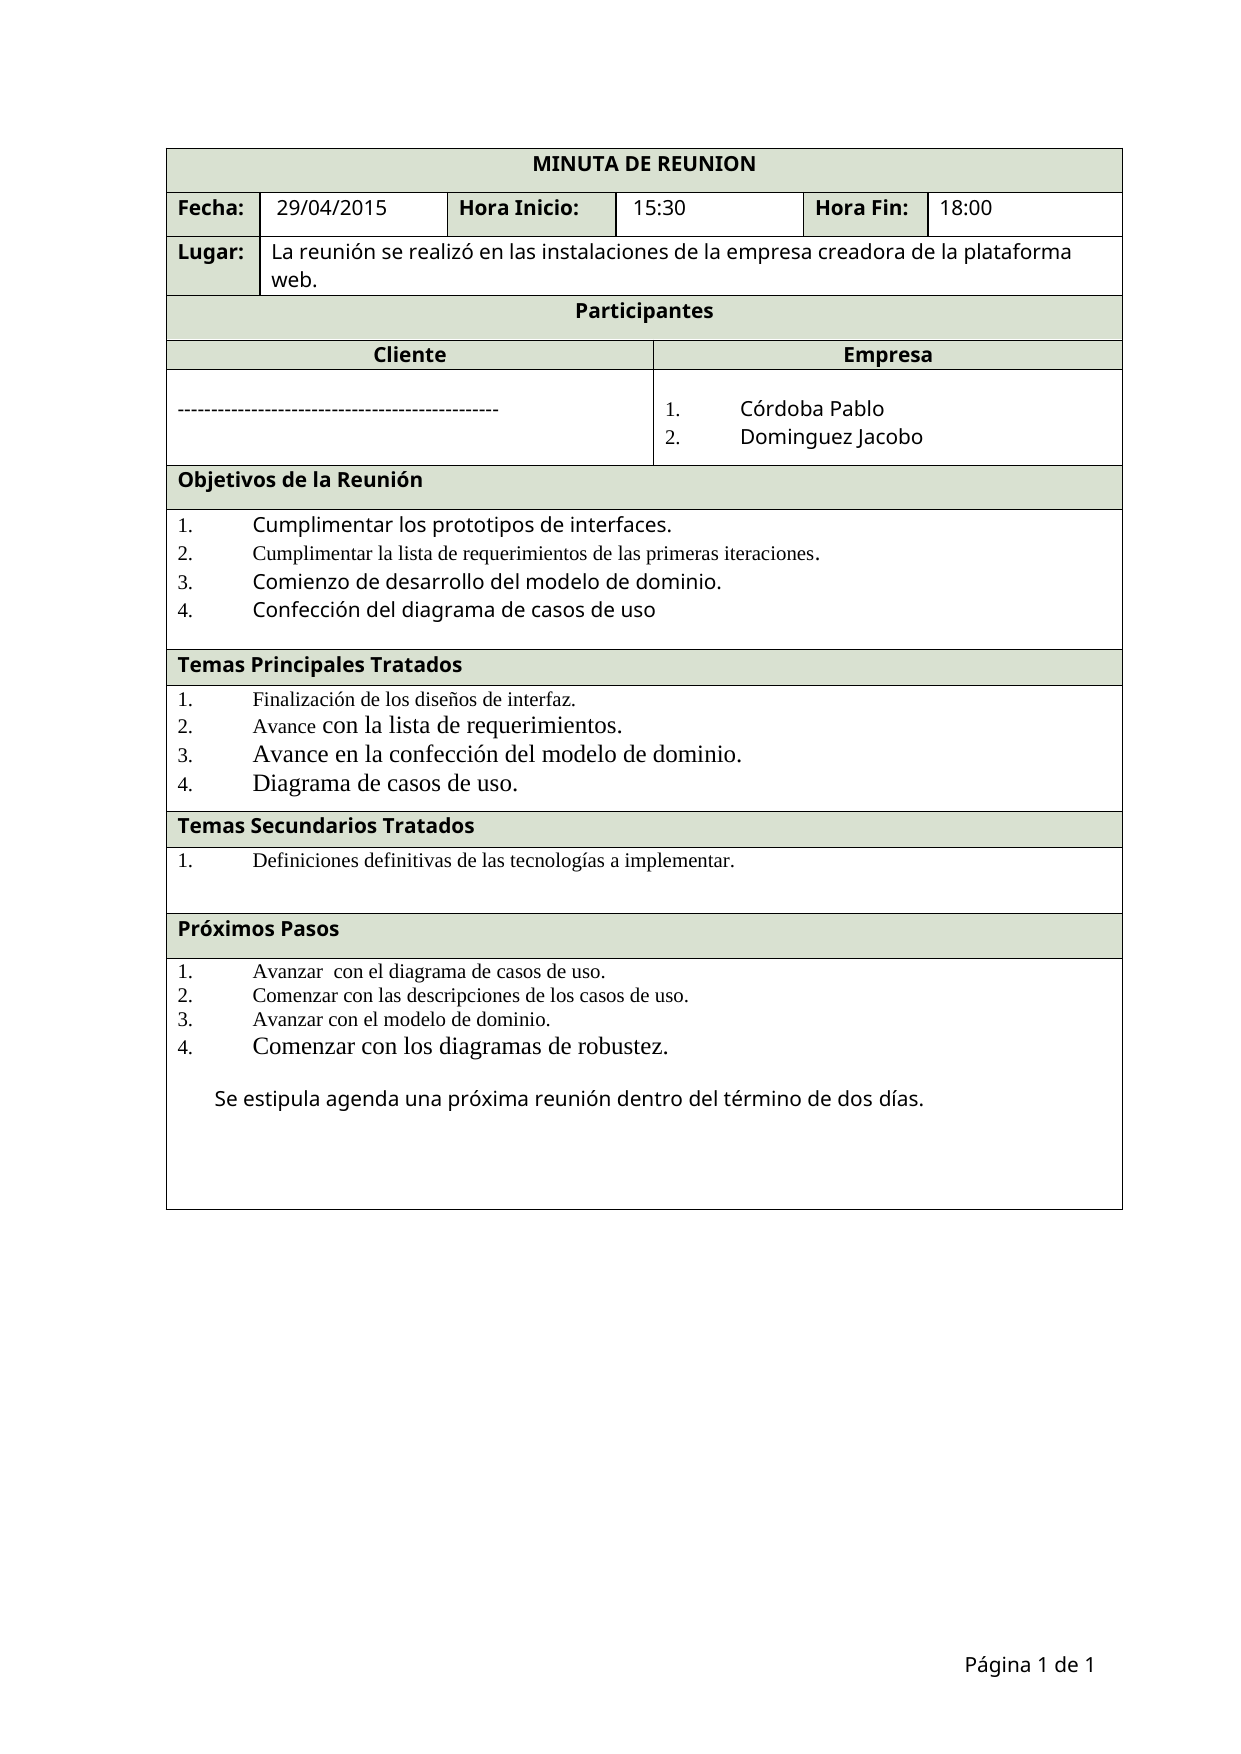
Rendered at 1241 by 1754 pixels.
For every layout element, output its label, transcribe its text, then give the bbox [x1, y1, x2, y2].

table_cell Hora Inicio: [448, 193, 615, 236]
table_cell Hora Fin: [804, 193, 927, 236]
table_header MINUTA DE REUNION [167, 149, 1122, 192]
table_cell 29/04/2015 [261, 193, 447, 236]
table_cell Finalización de los diseños de interfaz. Avance con la lista de requerimientos. Avance en la confección del modelo de dominio. Diagrama de casos de uso. [167, 686, 1122, 811]
table_cell La reunión se realizó en las instalaciones de la empresa creadora de la plataforma web. [261, 237, 1122, 295]
table_cell Lugar: [167, 237, 259, 295]
table_cell 18:00 [929, 193, 1122, 236]
table_cell Avanzar con el diagrama de casos de uso. Comenzar con las descripciones de los casos de uso. Avanzar con el modelo de dominio. Comenzar con los diagramas de robustez. Se estipula agenda una próxima reunión dentro del término de dos días. [167, 959, 1122, 1208]
table_cell Córdoba Pablo Dominguez Jacobo [654, 370, 1122, 464]
table_cell Fecha: [167, 193, 259, 236]
table_cell Próximos Pasos [167, 914, 1122, 958]
table_cell Participantes [167, 296, 1122, 339]
table_cell Temas Secundarios Tratados [167, 812, 1122, 847]
table_cell Temas Principales Tratados [167, 650, 1122, 685]
table_cell Objetivos de la Reunión [167, 466, 1122, 509]
table_cell Cumplimentar los prototipos de interfaces. Cumplimentar la lista de requerimientos de las primeras iteraciones. Comienzo de desarrollo del modelo de dominio. Confección del diagrama de casos de uso [167, 510, 1122, 649]
table_cell ------------------------------------------------ [167, 370, 653, 464]
table_cell Definiciones definitivas de las tecnologías a implementar. [167, 848, 1122, 913]
table_cell 15:30 [617, 193, 803, 236]
